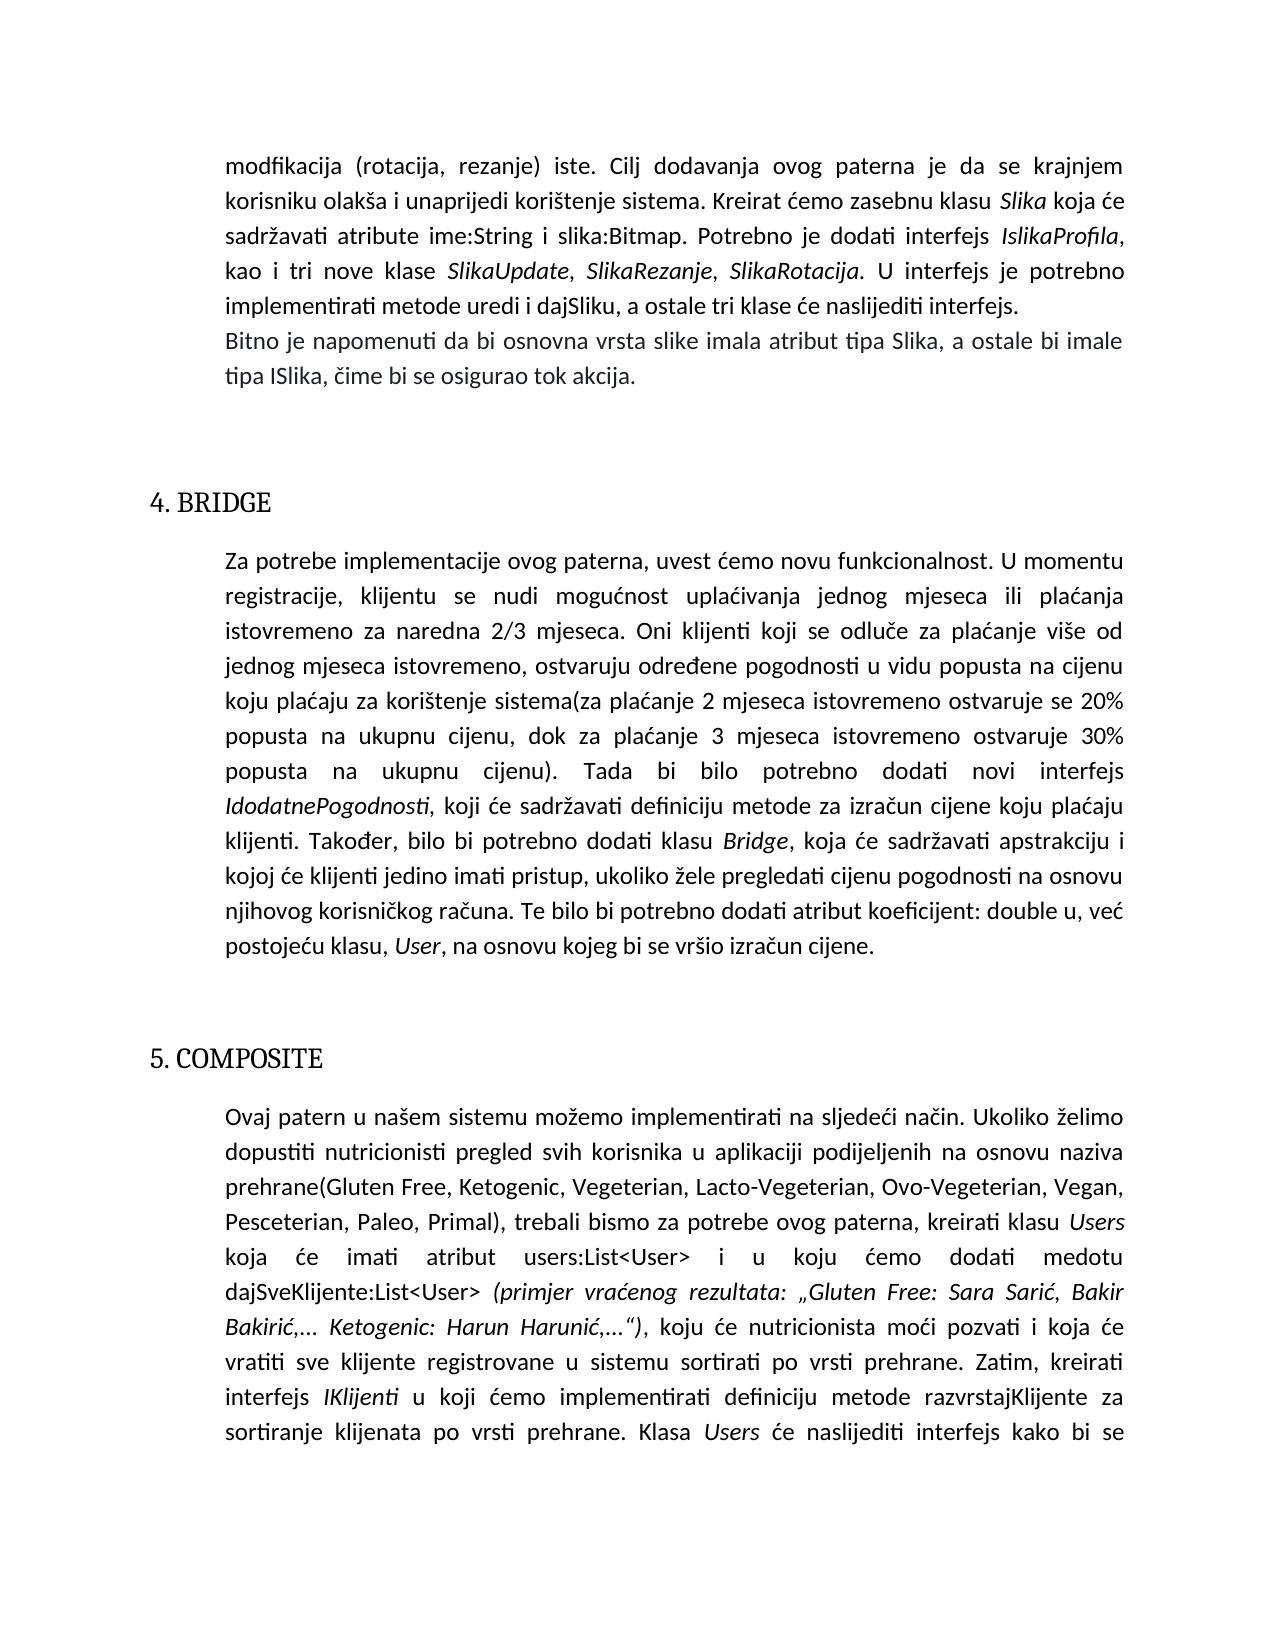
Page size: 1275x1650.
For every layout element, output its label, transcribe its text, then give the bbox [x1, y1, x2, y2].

text 4. BRIDGE [150, 486, 1125, 519]
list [225, 150, 1125, 321]
list Bitno je napomenuti da bi osnovna vrsta slike imala atribut tipa Slika, a ostale bi imale tipa ISlika, čime bi se osigurao tok akcija. [225, 325, 1125, 391]
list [225, 1101, 1125, 1447]
text Za potrebe implementacije ovog paterna, uvest ćemo novu funkcionalnost. U momentu registracije, klijentu se nudi mogućnost uplaćivanja jednog mjeseca ili plaćanja istovremeno za naredna 2/3 mjeseca. Oni klijenti koji se odluče za plaćanje više od jednog mjeseca istovremeno, ostvaruju određene pogodnosti u vidu popusta na cijenu koju plaćaju za korištenje sistema(za plaćanje 2 mjeseca istovremeno ostvaruje se 20% popusta na ukupnu cijenu, dok za plaćanje 3 mjeseca istovremeno ostvaruje 30% popusta na ukupnu cijenu). Tada bi bilo potrebno dodati novi interfejs IdodatnePogodnosti, koji će sadržavati definiciju metode za izračun cijene koju plaćaju klijenti. Također, bilo bi potrebno dodati klasu Bridge, koja će sadržavati apstrakciju i kojoj će klijenti jedino imati pristup, ukoliko žele pregledati cijenu pogodnosti na osnovu njihovog korisničkog računa. Te bilo bi potrebno dodati atribut koeficijent: double u, već postojeću klasu, User, na osnovu kojeg bi se vršio izračun cijene. [225, 545, 1125, 961]
text 5. COMPOSITE [150, 1042, 1125, 1075]
